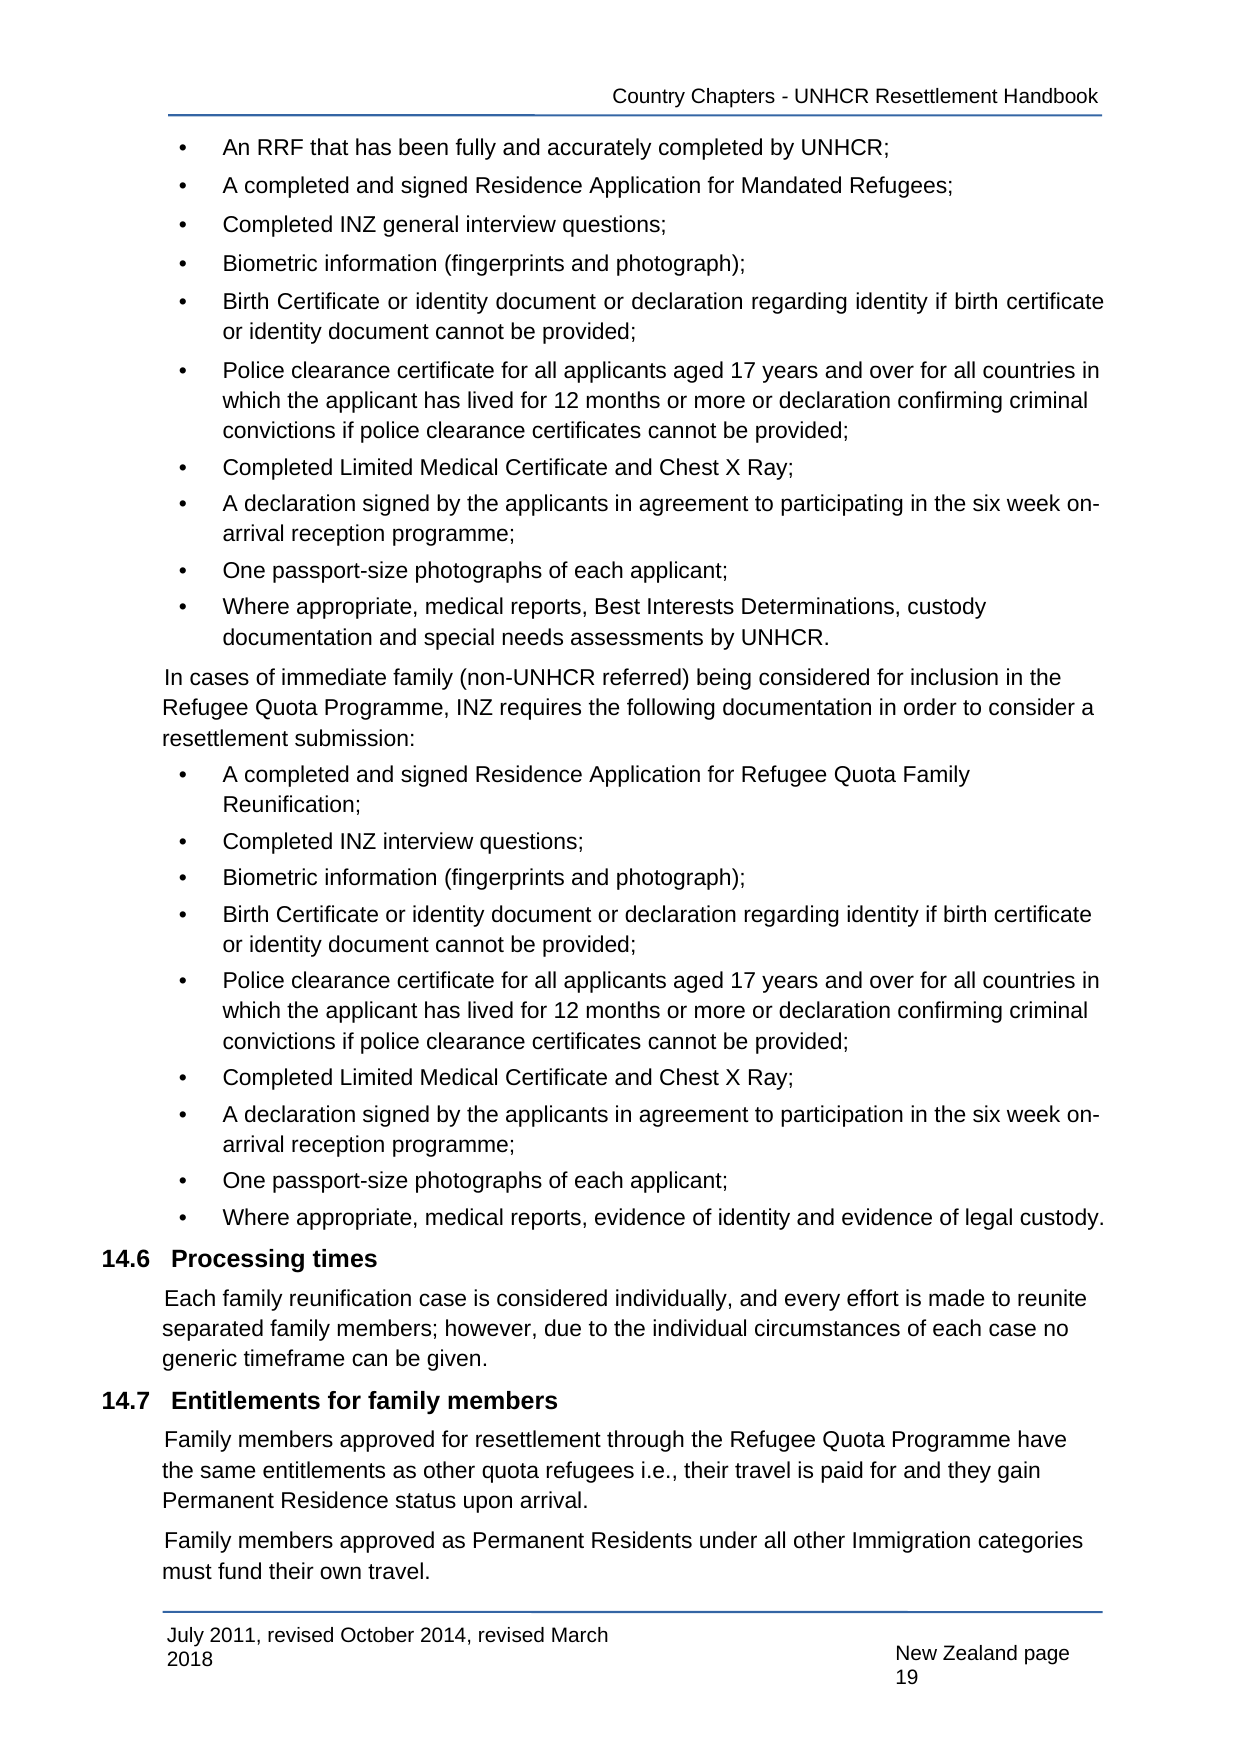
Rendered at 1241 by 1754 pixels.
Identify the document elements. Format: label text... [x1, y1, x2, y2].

text Family members approved as Permanent Residents under all other Immigration categories must fund their own travel. [162, 1527, 1105, 1584]
list Completed INZ general interview questions; [101, 211, 1105, 237]
list Processing times [101, 1244, 1105, 1273]
list Completed Limited Medical Certificate and Chest X Ray; [101, 454, 1105, 480]
list Biometric information (fingerprints and photograph); [101, 249, 1105, 276]
list Biometric information (fingerprints and photograph); [101, 864, 1105, 890]
list Completed Limited Medical Certificate and Chest X Ray; [101, 1064, 1105, 1090]
list Birth Certificate or identity document or declaration regarding identity if birth certificate or identity document cannot be provided; [178, 901, 1105, 957]
list Police clearance certificate for all applicants aged 17 years and over for all countries in which the applicant has lived for 12 months or more or declaration confirming criminal convictions if police clearance certificates cannot be provided; [178, 357, 1105, 443]
list Police clearance certificate for all applicants aged 17 years and over for all countries in which the applicant has lived for 12 months or more or declaration confirming criminal convictions if police clearance certificates cannot be provided; [178, 967, 1105, 1054]
text In cases of immediate family (non-UNHCR referred) being considered for inclusion in the Refugee Quota Programme, INZ requires the following documentation in order to consider a resettlement submission: [162, 664, 1105, 751]
list Birth Certificate or identity document or declaration regarding identity if birth certificate or identity document cannot be provided; [178, 288, 1105, 344]
list A completed and signed Residence Application for Refugee Quota Family Reunification; [178, 761, 1105, 817]
list Where appropriate, medical reports, Best Interests Determinations, custody documentation and special needs assessments by UNHCR. [178, 593, 1105, 650]
list Where appropriate, medical reports, evidence of identity and evidence of legal custody. [178, 1204, 1105, 1230]
list One passport-size photographs of each applicant; [101, 557, 1105, 583]
list Entitlements for family members [101, 1386, 1105, 1414]
text Each family reunification case is considered individually, and every effort is made to reunite separated family members; however, due to the individual circumstances of each case no generic timeframe can be given. [162, 1285, 1105, 1372]
list A completed and signed Residence Application for Mandated Refugees; [101, 172, 1105, 199]
list Completed INZ interview questions; [101, 828, 1105, 854]
list One passport-size photographs of each applicant; [101, 1167, 1105, 1193]
list A declaration signed by the applicants in agreement to participating in the six week on-arrival reception programme; [178, 490, 1105, 547]
list A declaration signed by the applicants in agreement to participation in the six week on-arrival reception programme; [178, 1101, 1105, 1157]
list An RRF that has been fully and accurately completed by UNHCR; [101, 134, 1105, 160]
text Family members approved for resettlement through the Refugee Quota Programme have the same entitlements as other quota refugees i.e., their travel is paid for and they gain Permanent Residence status upon arrival. [162, 1426, 1105, 1513]
